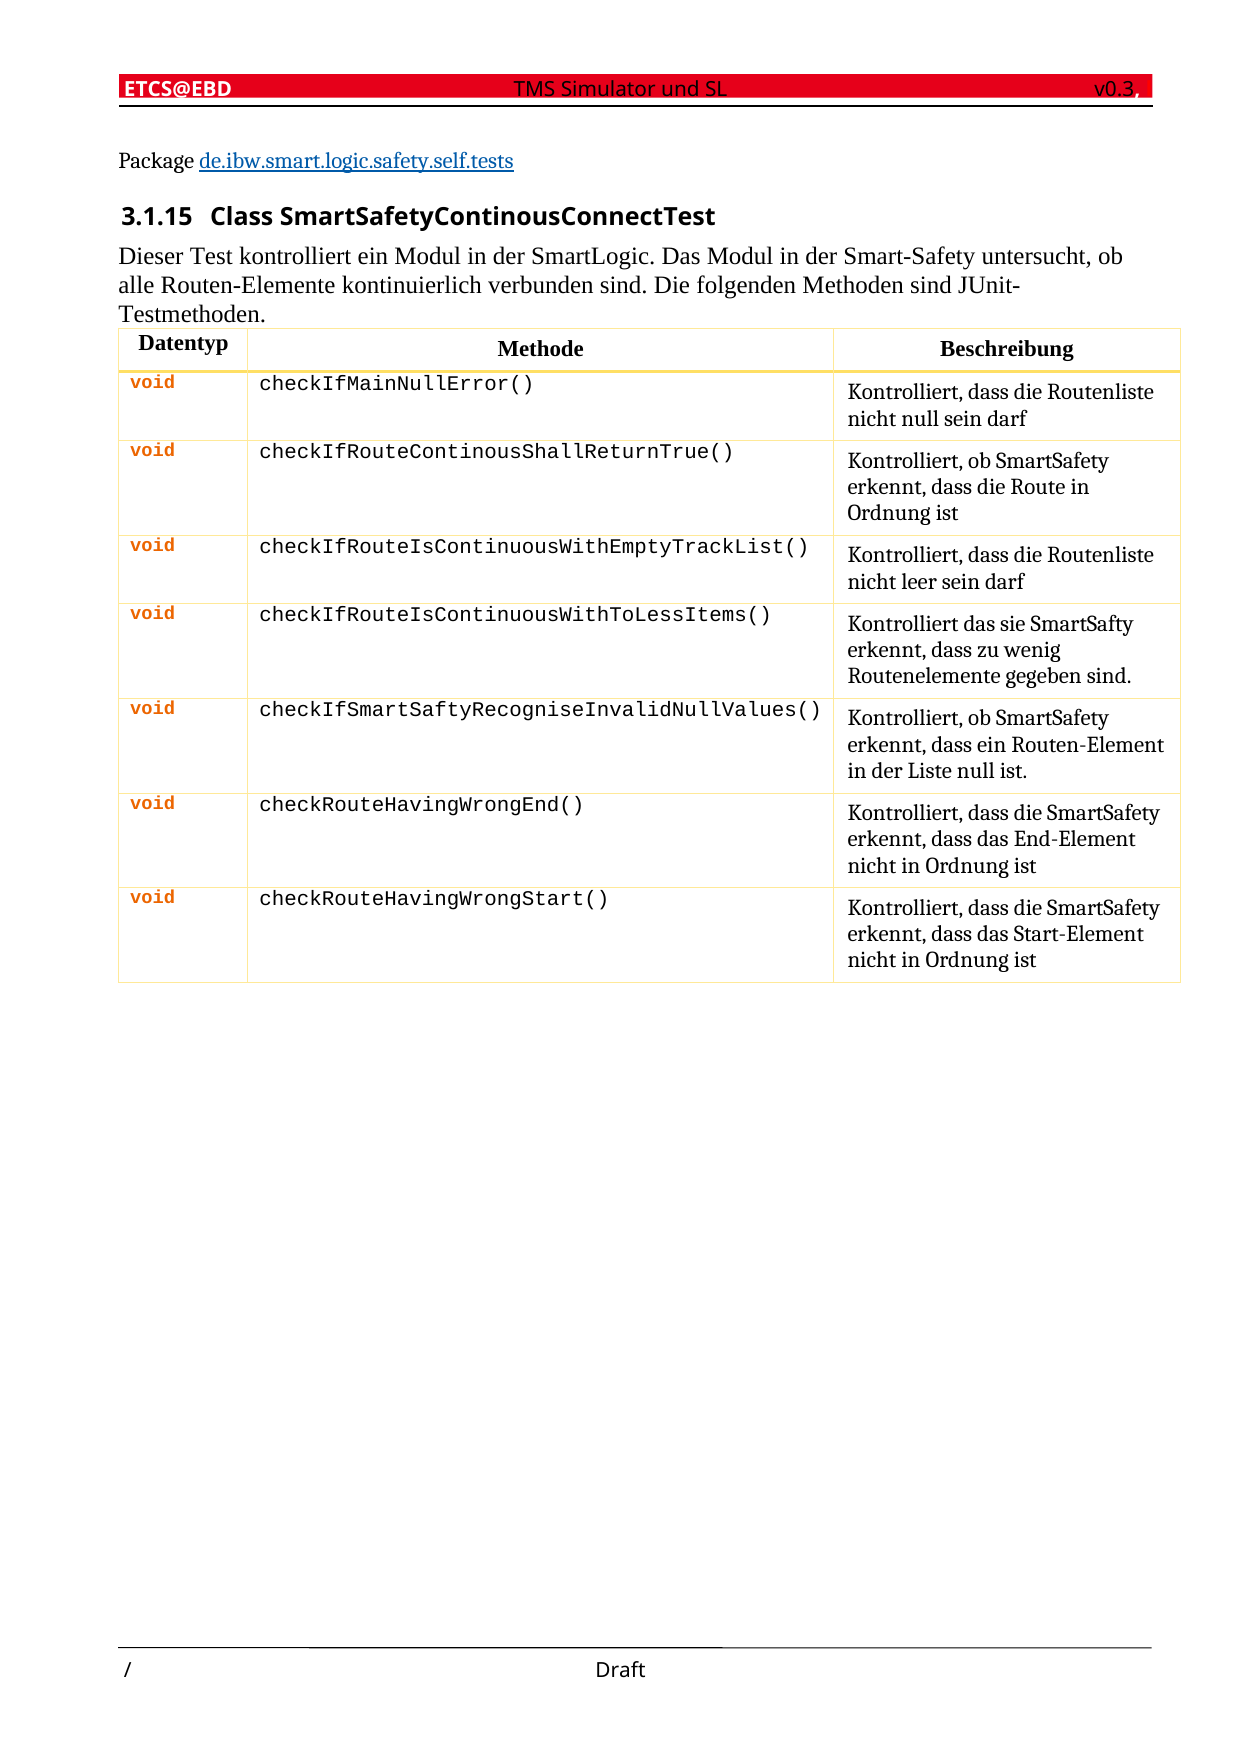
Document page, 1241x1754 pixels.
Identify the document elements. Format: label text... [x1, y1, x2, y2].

table_cell checkIfRouteContinousShallReturnTrue() [248, 441, 833, 535]
table_cell checkIfSmartSaftyRecogniseInvalidNullValues() [248, 699, 833, 792]
table_cell void [119, 373, 247, 440]
table_header Methode [248, 329, 833, 370]
table_cell Kontrolliert, dass die Routenliste nicht leer sein darf [834, 536, 1180, 603]
text Package de.ibw.smart.logic.safety.self.tests [118, 148, 1152, 174]
table_cell void [119, 536, 247, 603]
list Dieser Test kontrolliert ein Modul in der SmartLogic. Das Modul in der Smart-Safety untersucht, ob alle Routen-Elemente kontinuierlich verbunden sind. Die folgenden Methoden sind JUnit-Testmethoden. [118, 241, 1152, 328]
table_cell Kontrolliert das sie SmartSafty erkennt, dass zu wenig Routenelemente gegeben sind. [834, 604, 1180, 698]
table_cell void [119, 699, 247, 792]
table_cell checkRouteHavingWrongEnd() [248, 794, 833, 887]
table_cell void [119, 441, 247, 535]
table_cell Kontrolliert, ob SmartSafety erkennt, dass ein Routen-Element in der Liste null ist. [834, 699, 1180, 792]
table_header Beschreibung [834, 329, 1180, 370]
table_cell checkIfMainNullError() [248, 373, 833, 440]
table_cell void [119, 794, 247, 887]
table_cell checkRouteHavingWrongStart() [248, 888, 833, 982]
table_cell void [119, 604, 247, 698]
subtitle Class SmartSafetyContinousConnectTest [121, 199, 1149, 233]
table_cell checkIfRouteIsContinuousWithEmptyTrackList() [248, 536, 833, 603]
table_cell void [119, 888, 247, 982]
table_cell Kontrolliert, dass die SmartSafety erkennt, dass das End-Element nicht in Ordnung ist [834, 794, 1180, 887]
table_cell checkIfRouteIsContinuousWithToLessItems() [248, 604, 833, 698]
table_cell Kontrolliert, ob SmartSafety erkennt, dass die Route in Ordnung ist [834, 441, 1180, 535]
table_cell Kontrolliert, dass die Routenliste nicht null sein darf [834, 373, 1180, 440]
table_header Datentyp [119, 329, 247, 370]
table_cell Kontrolliert, dass die SmartSafety erkennt, dass das Start-Element nicht in Ordnung ist [834, 888, 1180, 982]
